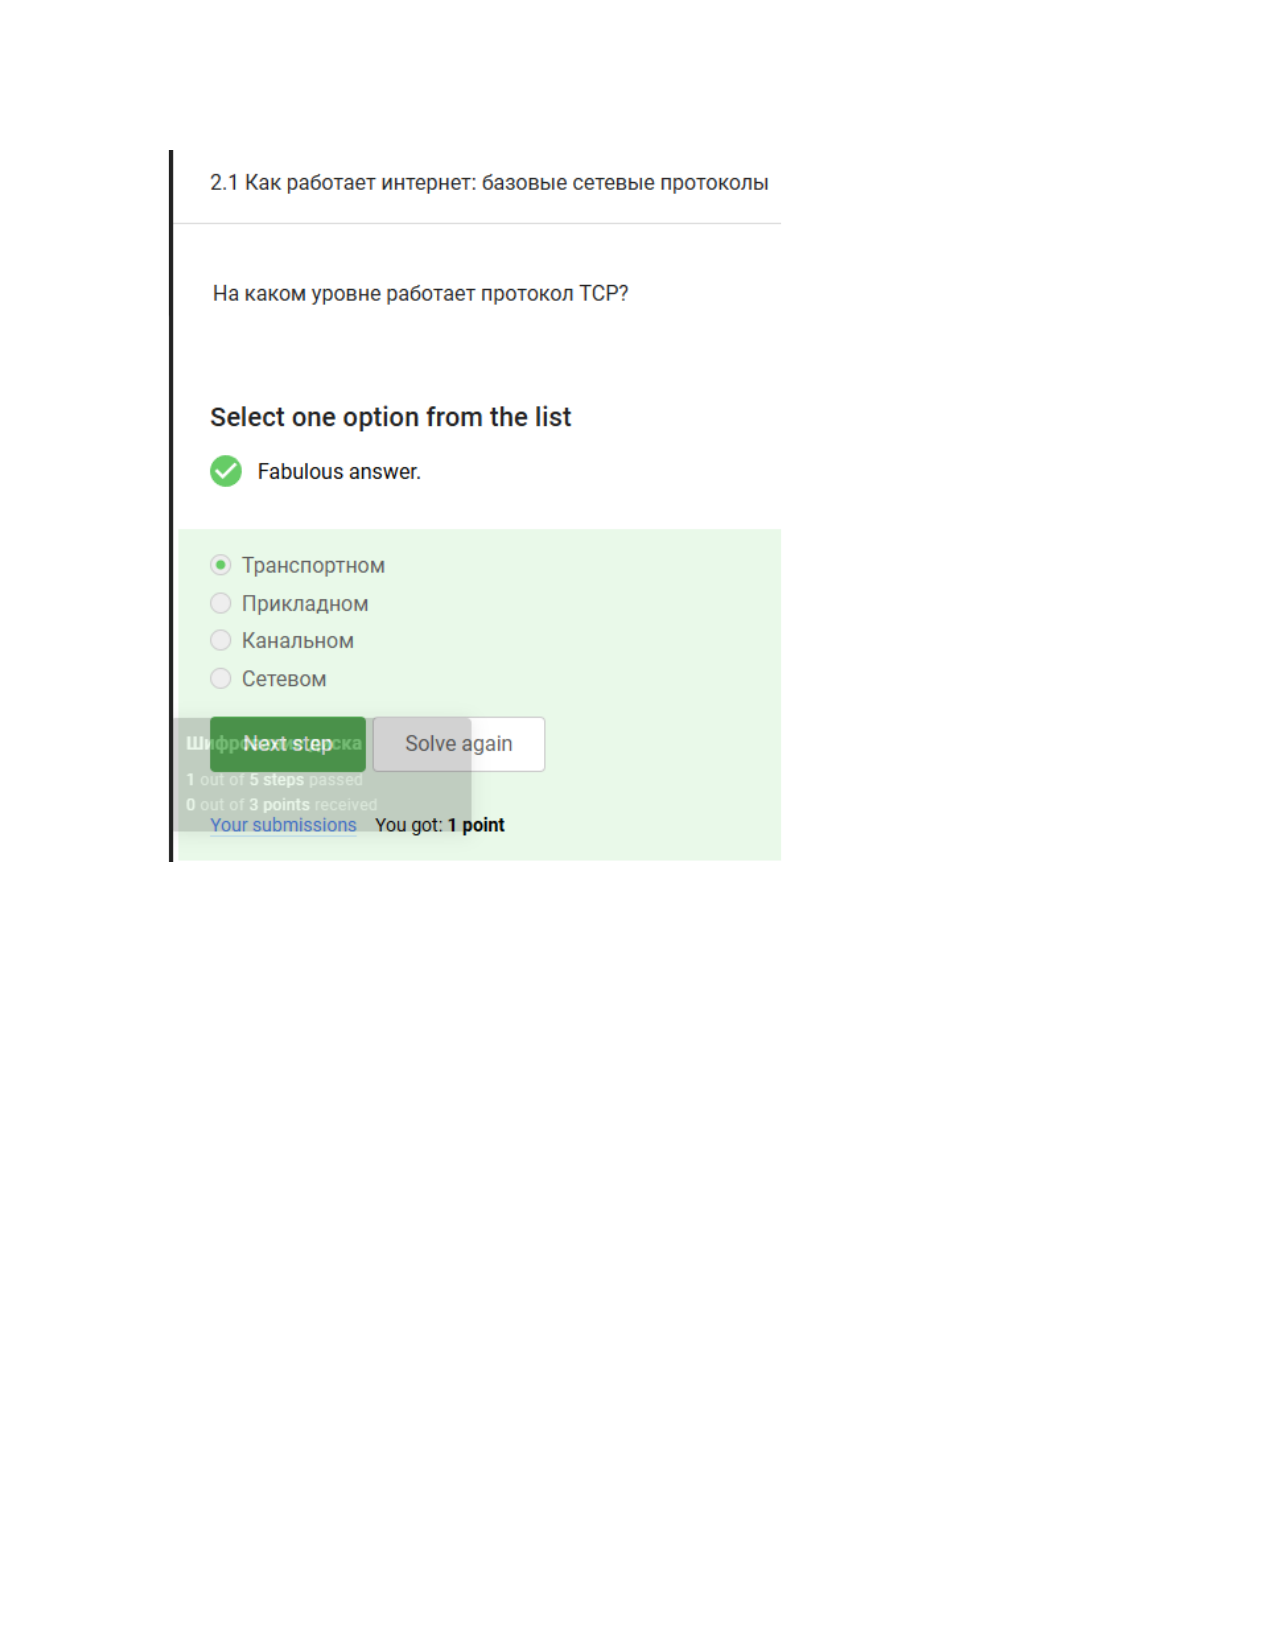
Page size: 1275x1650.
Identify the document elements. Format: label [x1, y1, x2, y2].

picture [168, 150, 782, 862]
